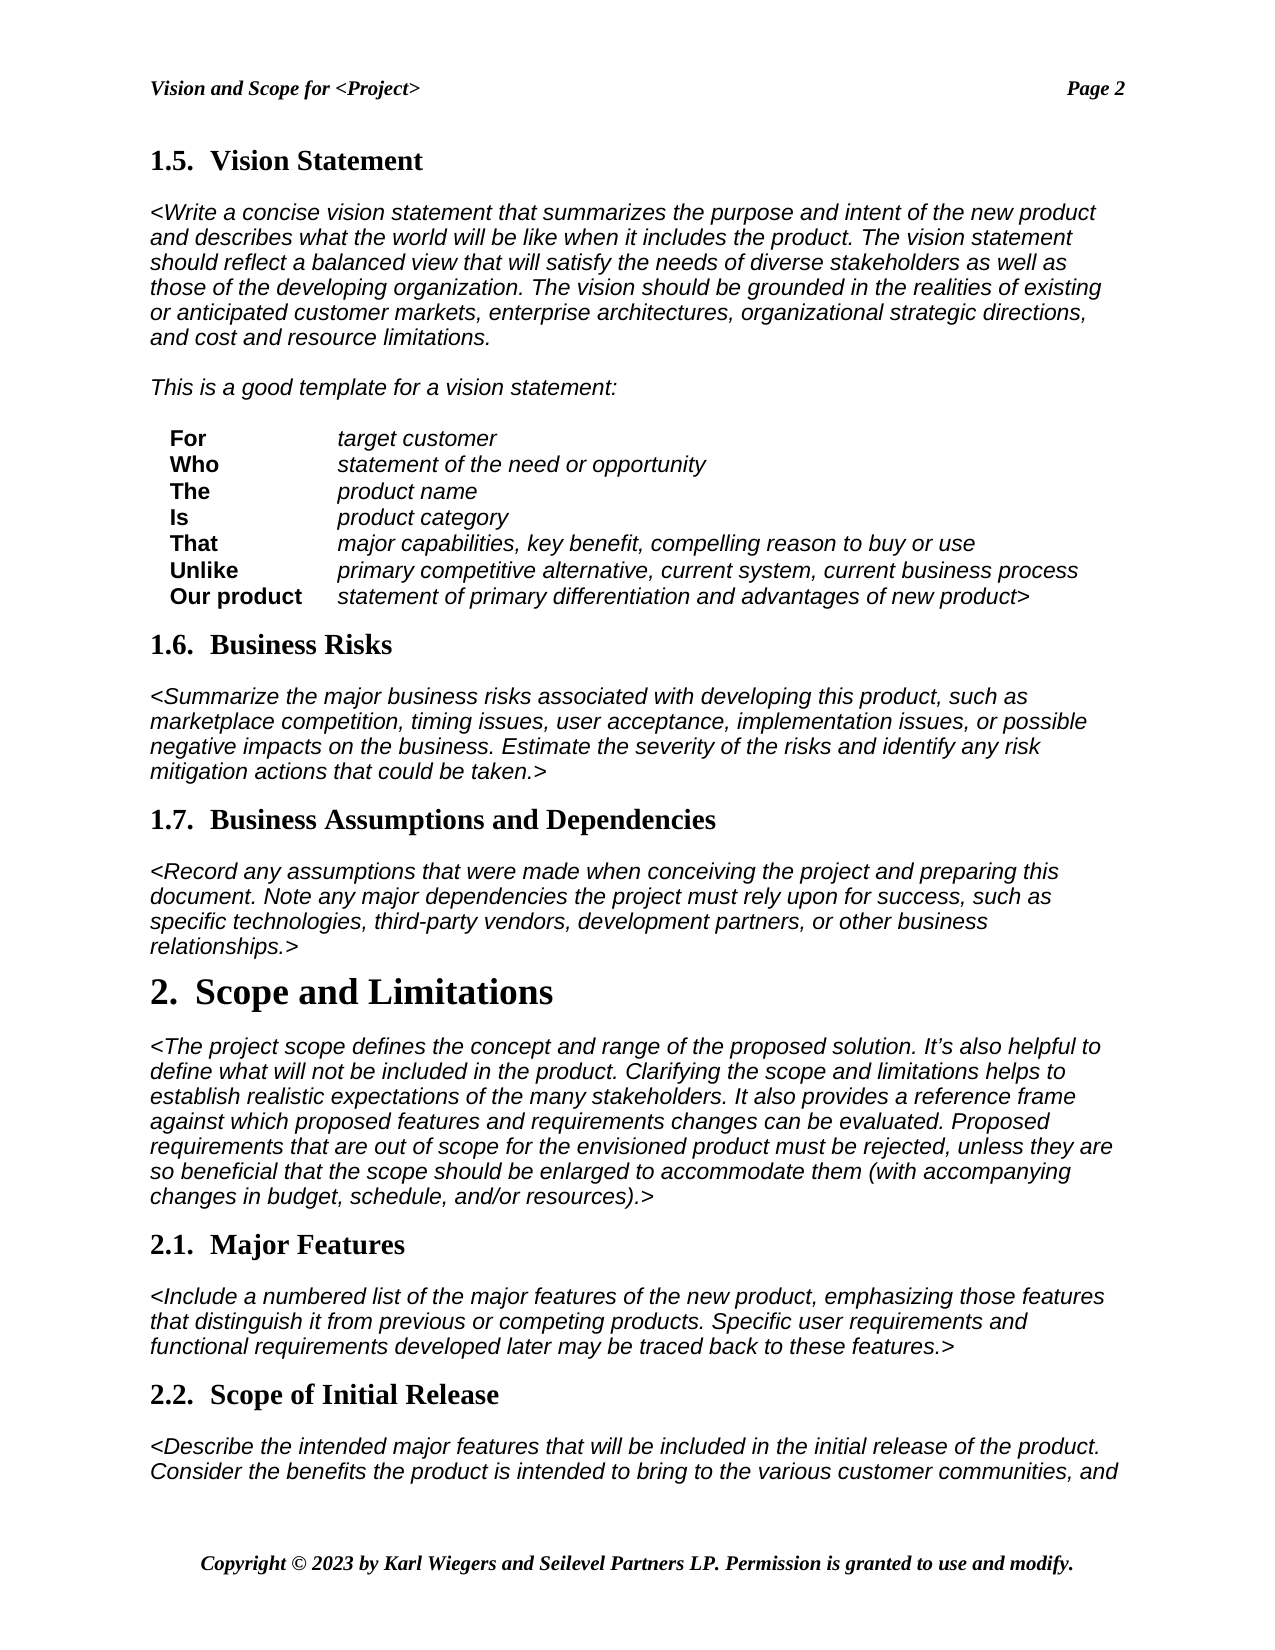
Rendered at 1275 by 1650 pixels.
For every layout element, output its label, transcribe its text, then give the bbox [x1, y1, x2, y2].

text <Include a numbered list of the major features of the new product, emphasizing those features that distinguish it from previous or competing products. Specific user requirements and functional requirements developed later may be traced back to these features.> [150, 1284, 1125, 1359]
text <Record any assumptions that were made when conceiving the project and preparing this document. Note any major dependencies the project must rely upon for success, such as specific technologies, third-party vendors, development partners, or other business relationships.> [150, 859, 1125, 959]
list That major capabilities, key benefit, compelling reason to buy or use [169, 530, 1125, 557]
subtitle Scope and Limitations [150, 984, 1125, 1009]
text <The project scope defines the concept and range of the proposed solution. It’s also helpful to define what will not be included in the product. Clarifying the scope and limitations helps to establish realistic expectations of the many stakeholders. It also provides a reference frame against which proposed features and requirements changes can be evaluated. Proposed requirements that are out of scope for the envisioned product must be rejected, unless they are so beneficial that the scope should be enlarged to accommodate them (with accompanying changes in budget, schedule, and/or resources).> [150, 1034, 1125, 1209]
list Is product category [169, 504, 1125, 530]
text This is a good template for a vision statement: [150, 375, 1125, 400]
list The product name [169, 478, 1125, 504]
list Unlike primary competitive alternative, current system, current business process [169, 557, 1125, 583]
subtitle Major Features [150, 1234, 1125, 1259]
subtitle Vision Statement [150, 150, 1125, 175]
text <Summarize the major business risks associated with developing this product, such as marketplace competition, timing issues, user acceptance, implementation issues, or possible negative impacts on the business. Estimate the severity of the risks and identify any risk mitigation actions that could be taken.> [150, 684, 1125, 784]
text <Write a concise vision statement that summarizes the purpose and intent of the new product and describes what the world will be like when it includes the product. The vision statement should reflect a balanced view that will satisfy the needs of diverse stakeholders as well as those of the developing organization. The vision should be grounded in the realities of existing or anticipated customer markets, enterprise architectures, organizational strategic directions, and cost and resource limitations. [150, 200, 1125, 350]
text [150, 1434, 1125, 1484]
list Who statement of the need or opportunity [169, 451, 1125, 478]
subtitle Business Risks [150, 634, 1125, 659]
subtitle Business Assumptions and Dependencies [150, 809, 1125, 834]
subtitle Scope of Initial Release [150, 1384, 1125, 1409]
list Our product statement of primary differentiation and advantages of new product> [169, 583, 1125, 609]
list For target customer [169, 425, 1125, 451]
